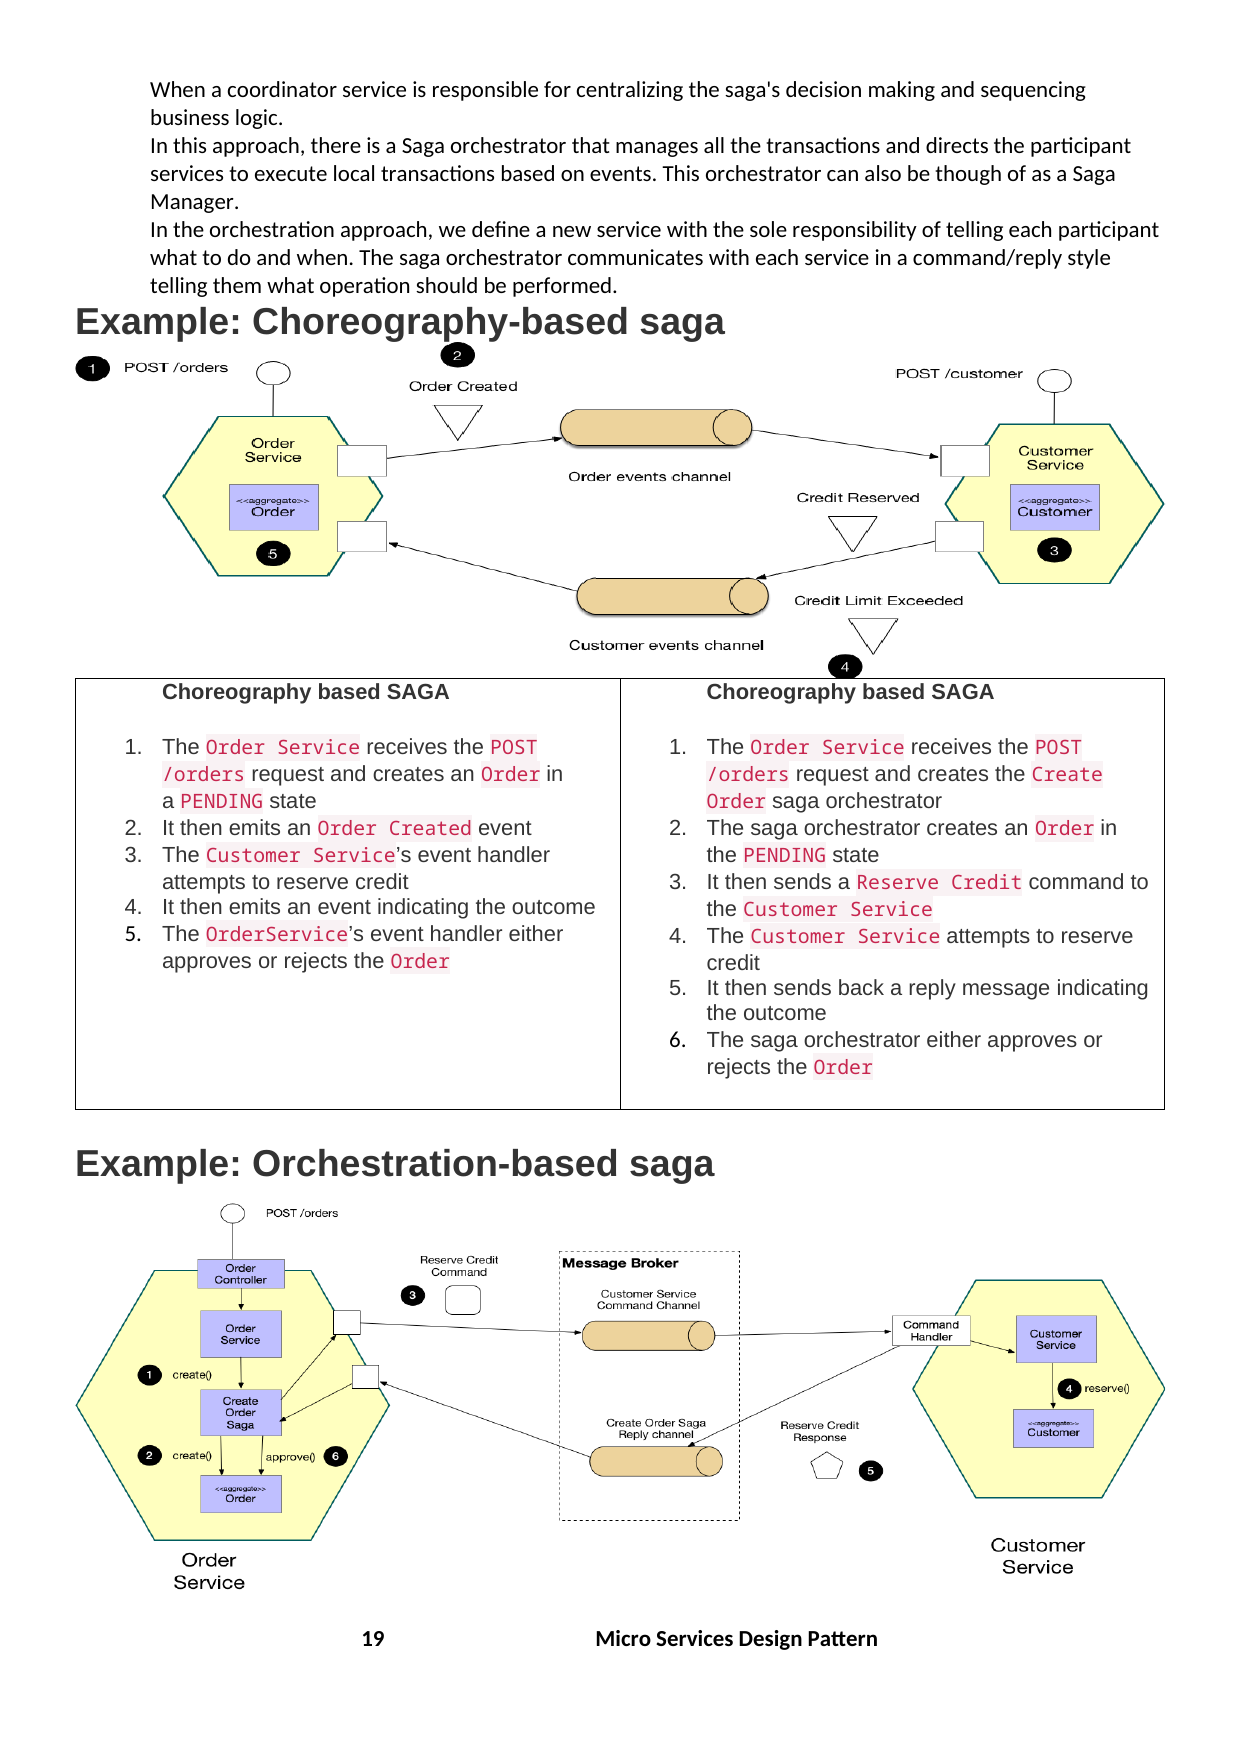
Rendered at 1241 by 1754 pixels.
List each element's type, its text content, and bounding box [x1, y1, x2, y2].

subtitle Example: Orchestration-based saga [75, 1142, 1165, 1185]
text Example: Choreography-based saga [75, 299, 1165, 342]
text In this approach, there is a Saga orchestrator that manages all the transactions and directs the participant services to execute local transactions based on events. This orchestrator can also be though of as a Saga Manager. [150, 131, 1165, 215]
picture [75, 1203, 1166, 1593]
table_header Choreography based SAGA The Order Service receives the POST /orders request and creates the Create Order saga orchestrator The saga orchestrator creates an Order in the PENDING state It then sends a Reserve Credit command to the Customer Service The Customer Service attempts to reserve credit It then sends back a reply message indicating the outcome The saga orchestrator either approves or rejects the Order [621, 679, 1164, 1109]
table_header Choreography based SAGA The Order Service receives the POST /orders request and creates an Order in a PENDING state It then emits an Order Created event The Customer Service’s event handler attempts to reserve credit It then emits an event indicating the outcome The OrderService’s event handler either approves or rejects the Order [76, 679, 620, 1109]
text When a coordinator service is responsible for centralizing the saga's decision making and sequencing business logic. [150, 75, 1165, 131]
text In the orchestration approach, we define a new service with the sole responsibility of telling each participant what to do and when. The saga orchestrator communicates with each service in a command/reply style telling them what operation should be performed. [150, 215, 1165, 299]
picture [75, 342, 1166, 679]
